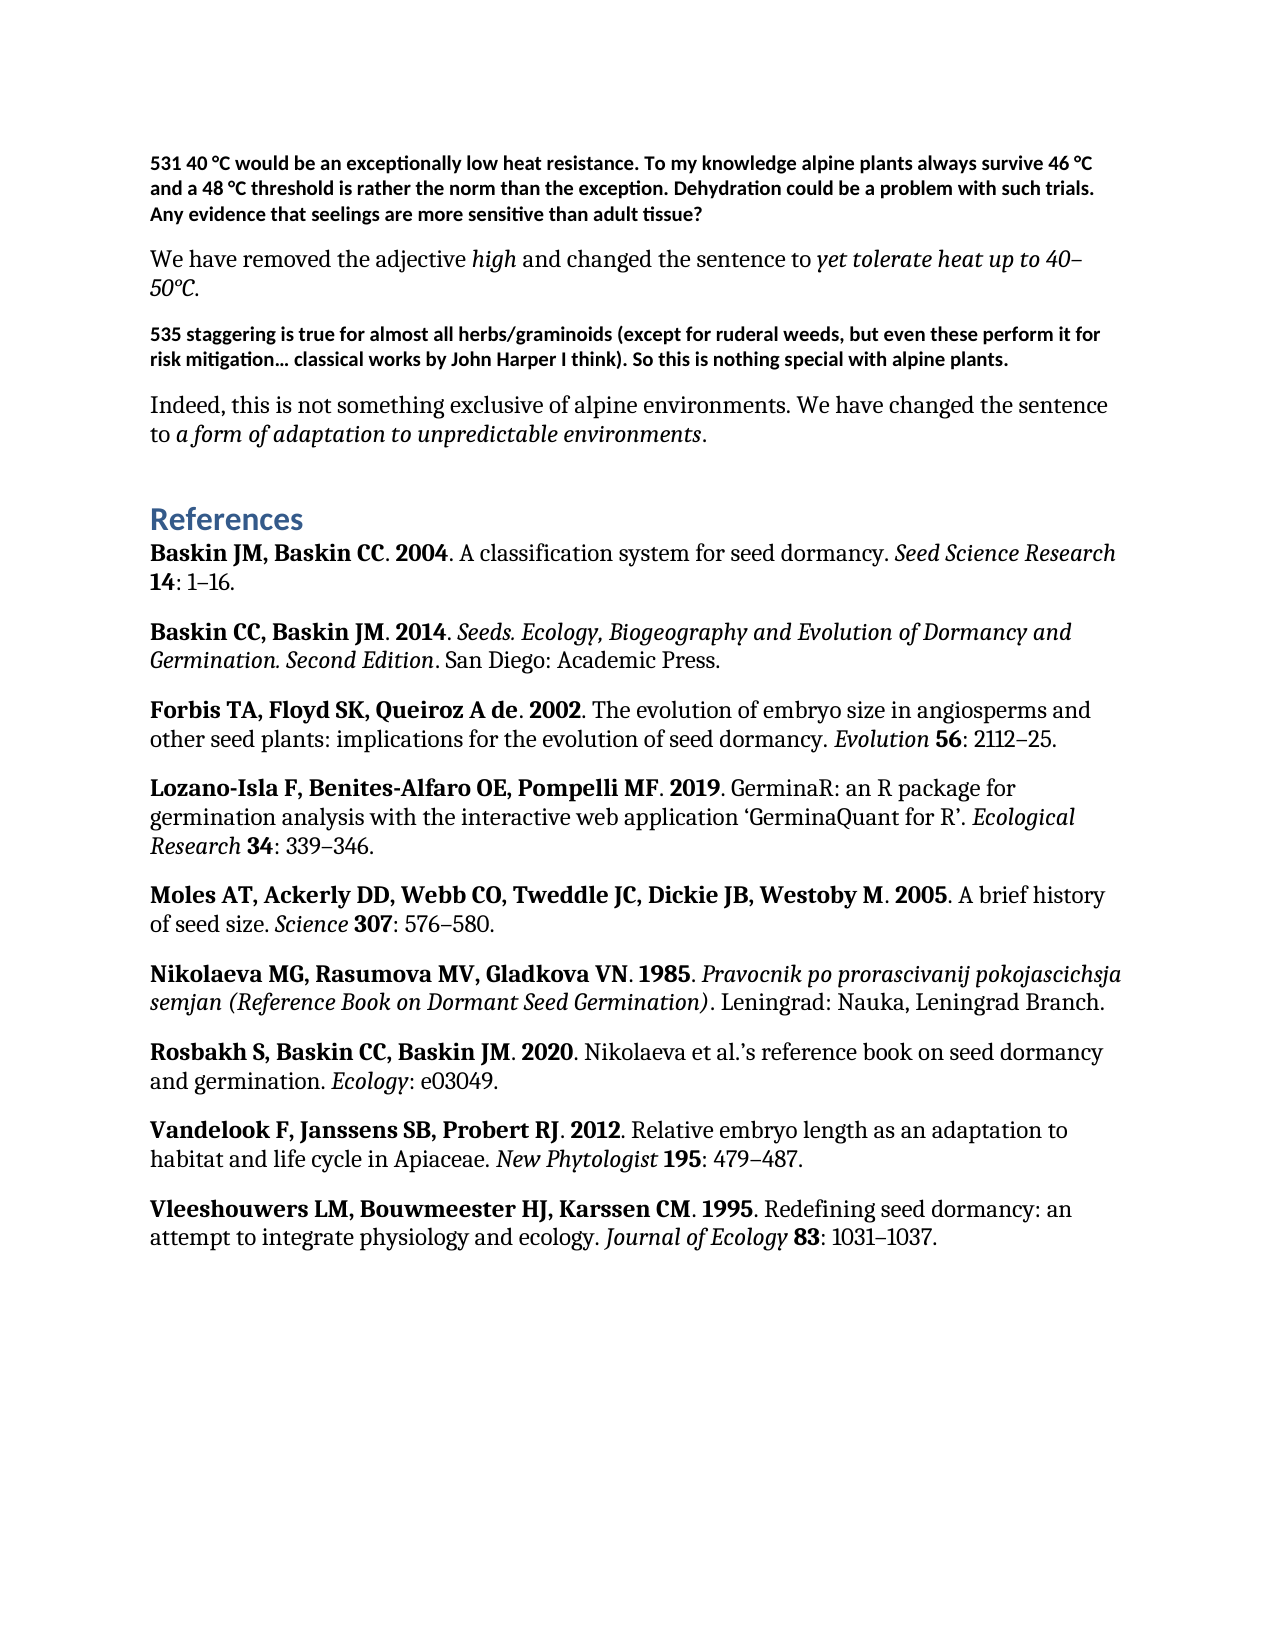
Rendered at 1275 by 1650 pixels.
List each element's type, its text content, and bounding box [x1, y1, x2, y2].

text Vleeshouwers LM, Bouwmeester HJ, Karssen CM. 1995. Redefining seed dormancy: an attempt to integrate physiology and ecology. Journal of Ecology 83: 1031–1037. [150, 1194, 1125, 1252]
subtitle References [150, 498, 1125, 539]
text Moles AT, Ackerly DD, Webb CO, Tweddle JC, Dickie JB, Westoby M. 2005. A brief history of seed size. Science 307: 576–580. [150, 881, 1125, 939]
text Nikolaeva MG, Rasumova MV, Gladkova VN. 1985. Pravocnik po prorascivanij pokojascichsja semjan (Reference Book on Dormant Seed Germination). Leningrad: Nauka, Leningrad Branch. [150, 959, 1125, 1017]
text Baskin JM, Baskin CC. 2004. A classification system for seed dormancy. Seed Science Research 14: 1–16. [150, 539, 1125, 597]
text We have removed the adjective high and changed the sentence to yet tolerate heat up to 40–50°C. [150, 245, 1125, 302]
text Vandelook F, Janssens SB, Probert RJ. 2012. Relative embryo length as an adaptation to habitat and life cycle in Apiaceae. New Phytologist 195: 479–487. [150, 1116, 1125, 1174]
text Baskin CC, Baskin JM. 2014. Seeds. Ecology, Biogeography and Evolution of Dormancy and Germination. Second Edition. San Diego: Academic Press. [150, 617, 1125, 675]
text Forbis TA, Floyd SK, Queiroz A de. 2002. The evolution of embryo size in angiosperms and other seed plants: implications for the evolution of seed dormancy. Evolution 56: 2112–25. [150, 696, 1125, 753]
text 535 staggering is true for almost all herbs/graminoids (except for ruderal weeds, but even these perform it for risk mitigation… classical works by John Harper I think). So this is nothing special with alpine plants. [150, 321, 1125, 372]
text 531 40 °C would be an exceptionally low heat resistance. To my knowledge alpine plants always survive 46 °C and a 48 °C threshold is rather the norm than the exception. Dehydration could be a problem with such trials. Any evidence that seelings are more sensitive than adult tissue? [150, 150, 1125, 226]
text Lozano-Isla F, Benites-Alfaro OE, Pompelli MF. 2019. GerminaR: an R package for germination analysis with the interactive web application ‘GerminaQuant for R’. Ecological Research 34: 339–346. [150, 774, 1125, 860]
text Rosbakh S, Baskin CC, Baskin JM. 2020. Nikolaeva et al.’s reference book on seed dormancy and germination. Ecology: e03049. [150, 1038, 1125, 1095]
text Indeed, this is not something exclusive of alpine environments. We have changed the sentence to a form of adaptation to unpredictable environments. [150, 391, 1125, 448]
